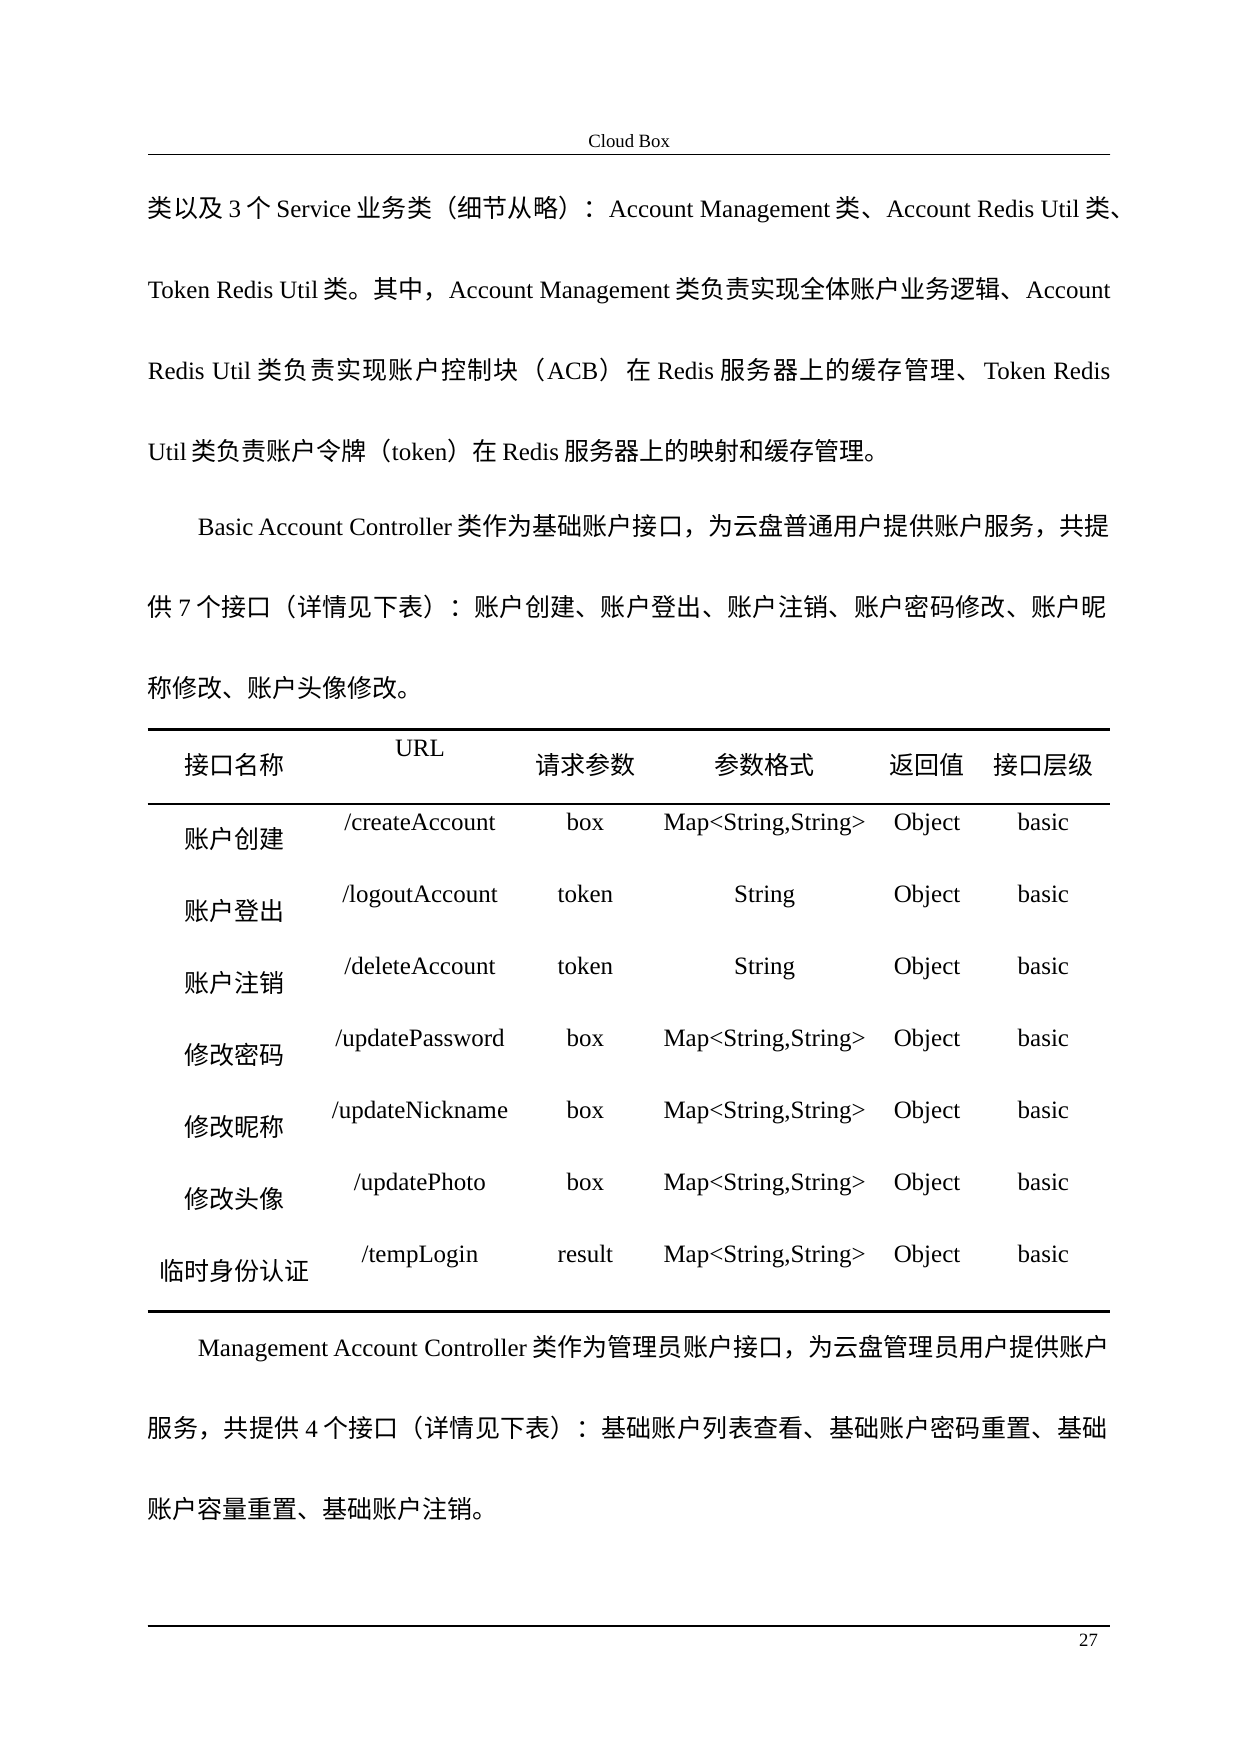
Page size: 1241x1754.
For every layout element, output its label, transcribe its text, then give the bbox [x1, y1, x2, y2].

table_cell box [519, 1165, 651, 1237]
table_cell Map<String,String> [651, 805, 878, 877]
table_cell box [519, 1021, 651, 1093]
table_cell Object [878, 805, 976, 877]
table_cell Map<String,String> [651, 1238, 878, 1309]
table_cell Map<String,String> [651, 1093, 878, 1165]
table_header 接口层级 [976, 731, 1110, 803]
table_cell basic [976, 1238, 1110, 1309]
text Basic Account Controller类作为基础账户接口，为云盘普通用户提供账户服务，共提供7个接口（详情见下表）：账户创建、账户登出、账户注销、账户密码修改、账户昵称修改、账户头像修改。 [148, 492, 1110, 719]
text Management Account Controller类作为管理员账户接口，为云盘管理员用户提供账户服务，共提供4个接口（详情见下表）：基础账户列表查看、基础账户密码重置、基础账户容量重置、基础账户注销。 [148, 1313, 1110, 1540]
table_cell /deleteAccount [320, 949, 519, 1021]
table_cell Object [878, 1165, 976, 1237]
table_header 请求参数 [519, 731, 651, 803]
table_cell 账户创建 [148, 805, 320, 877]
table_cell /updateNickname [320, 1093, 519, 1165]
table_cell /updatePassword [320, 1021, 519, 1093]
table_cell Object [878, 1093, 976, 1165]
table_cell basic [976, 949, 1110, 1021]
table_cell basic [976, 877, 1110, 949]
table_cell box [519, 805, 651, 877]
table_cell String [651, 877, 878, 949]
table_cell 修改头像 [148, 1165, 320, 1237]
table_cell token [519, 877, 651, 949]
table_cell Object [878, 949, 976, 1021]
table_cell Map<String,String> [651, 1165, 878, 1237]
table_cell 临时身份认证 [148, 1238, 320, 1309]
table_cell box [519, 1093, 651, 1165]
table_cell /createAccount [320, 805, 519, 877]
table_header URL [320, 731, 519, 803]
table_cell /updatePhoto [320, 1165, 519, 1237]
table_header 参数格式 [651, 731, 878, 803]
table_cell basic [976, 805, 1110, 877]
table_cell basic [976, 1021, 1110, 1093]
table_cell 修改密码 [148, 1021, 320, 1093]
table_cell Object [878, 877, 976, 949]
table_header 接口名称 [148, 731, 320, 803]
table_cell 修改昵称 [148, 1093, 320, 1165]
table_cell token [519, 949, 651, 1021]
table_cell basic [976, 1093, 1110, 1165]
table_cell 账户注销 [148, 949, 320, 1021]
table_cell basic [976, 1165, 1110, 1237]
table_cell Object [878, 1238, 976, 1309]
table_header 返回值 [878, 731, 976, 803]
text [148, 174, 1110, 482]
table_cell Map<String,String> [651, 1021, 878, 1093]
table_cell 账户登出 [148, 877, 320, 949]
table_cell String [651, 949, 878, 1021]
table_cell /logoutAccount [320, 877, 519, 949]
table_cell /tempLogin [320, 1238, 519, 1309]
table_cell result [519, 1238, 651, 1309]
table_cell Object [878, 1021, 976, 1093]
